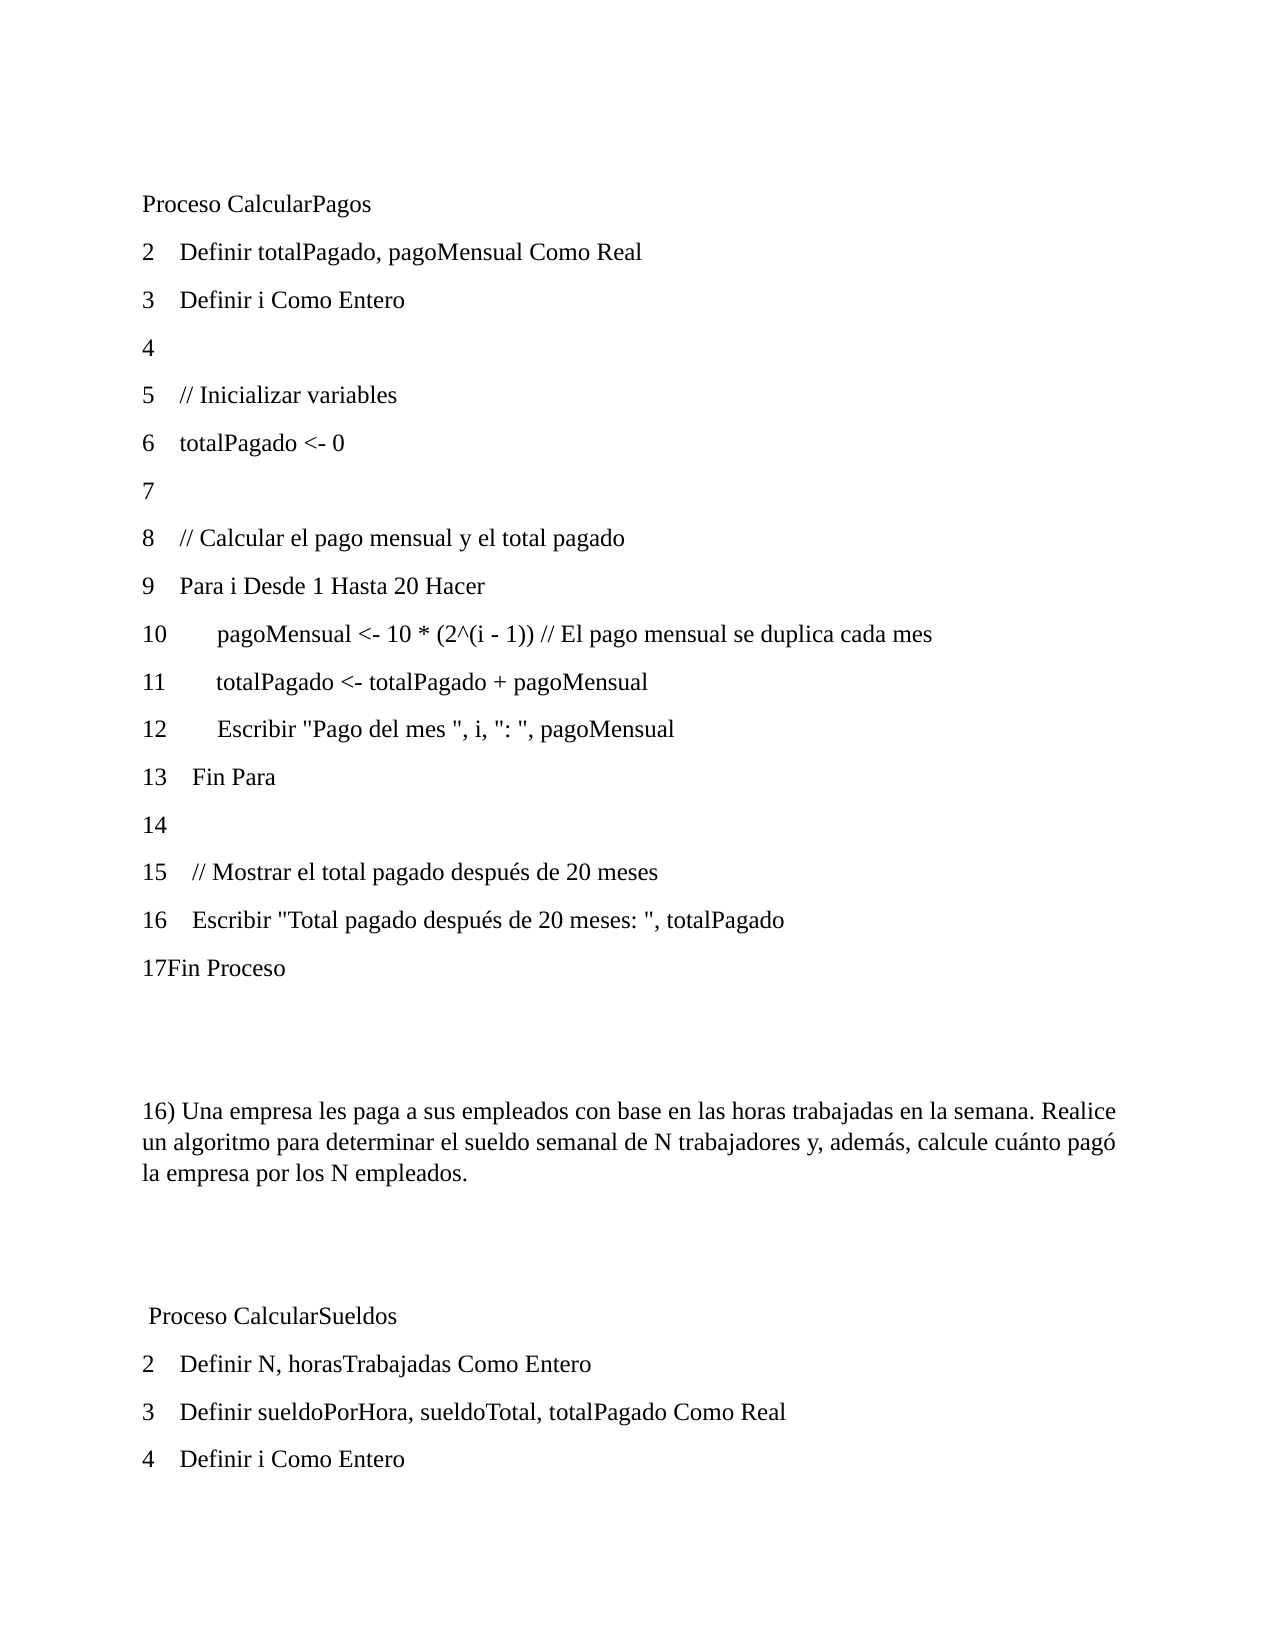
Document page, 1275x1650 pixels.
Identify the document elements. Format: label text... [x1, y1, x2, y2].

text 16) Una empresa les paga a sus empleados con base en las horas trabajadas en la semana. Realice un algoritmo para determinar el sueldo semanal de N trabajadores y, además, calcule cuánto pagó la empresa por los N empleados. [142, 1096, 1133, 1187]
text 15 // Mostrar el total pagado después de 20 meses [142, 857, 1133, 886]
text 6 totalPagado <- 0 [142, 428, 1133, 457]
text 14 [142, 810, 1133, 838]
text 9 Para i Desde 1 Hasta 20 Hacer [142, 571, 1133, 600]
text 10 pagoMensual <- 10 * (2^(i - 1)) // El pago mensual se duplica cada mes [142, 619, 1133, 648]
text 3 Definir sueldoPorHora, sueldoTotal, totalPagado Como Real [142, 1397, 1133, 1425]
text 2 Definir totalPagado, pagoMensual Como Real [142, 237, 1133, 266]
text 3 Definir i Como Entero [142, 285, 1133, 314]
text Proceso CalcularPagos [142, 189, 1133, 218]
text 13 Fin Para [142, 762, 1133, 791]
text Proceso CalcularSueldos [142, 1301, 1133, 1330]
text 2 Definir N, horasTrabajadas Como Entero [142, 1349, 1133, 1378]
text 4 [142, 333, 1133, 361]
text 5 // Inicializar variables [142, 380, 1133, 409]
text 8 // Calcular el pago mensual y el total pagado [142, 523, 1133, 552]
text 12 Escribir "Pago del mes ", i, ": ", pagoMensual [142, 714, 1133, 743]
text 7 [142, 476, 1133, 504]
text 11 totalPagado <- totalPagado + pagoMensual [142, 667, 1133, 695]
text 4 Definir i Como Entero [142, 1444, 1133, 1473]
text 16 Escribir "Total pagado después de 20 meses: ", totalPagado [142, 905, 1133, 934]
text 17Fin Proceso [142, 953, 1133, 982]
